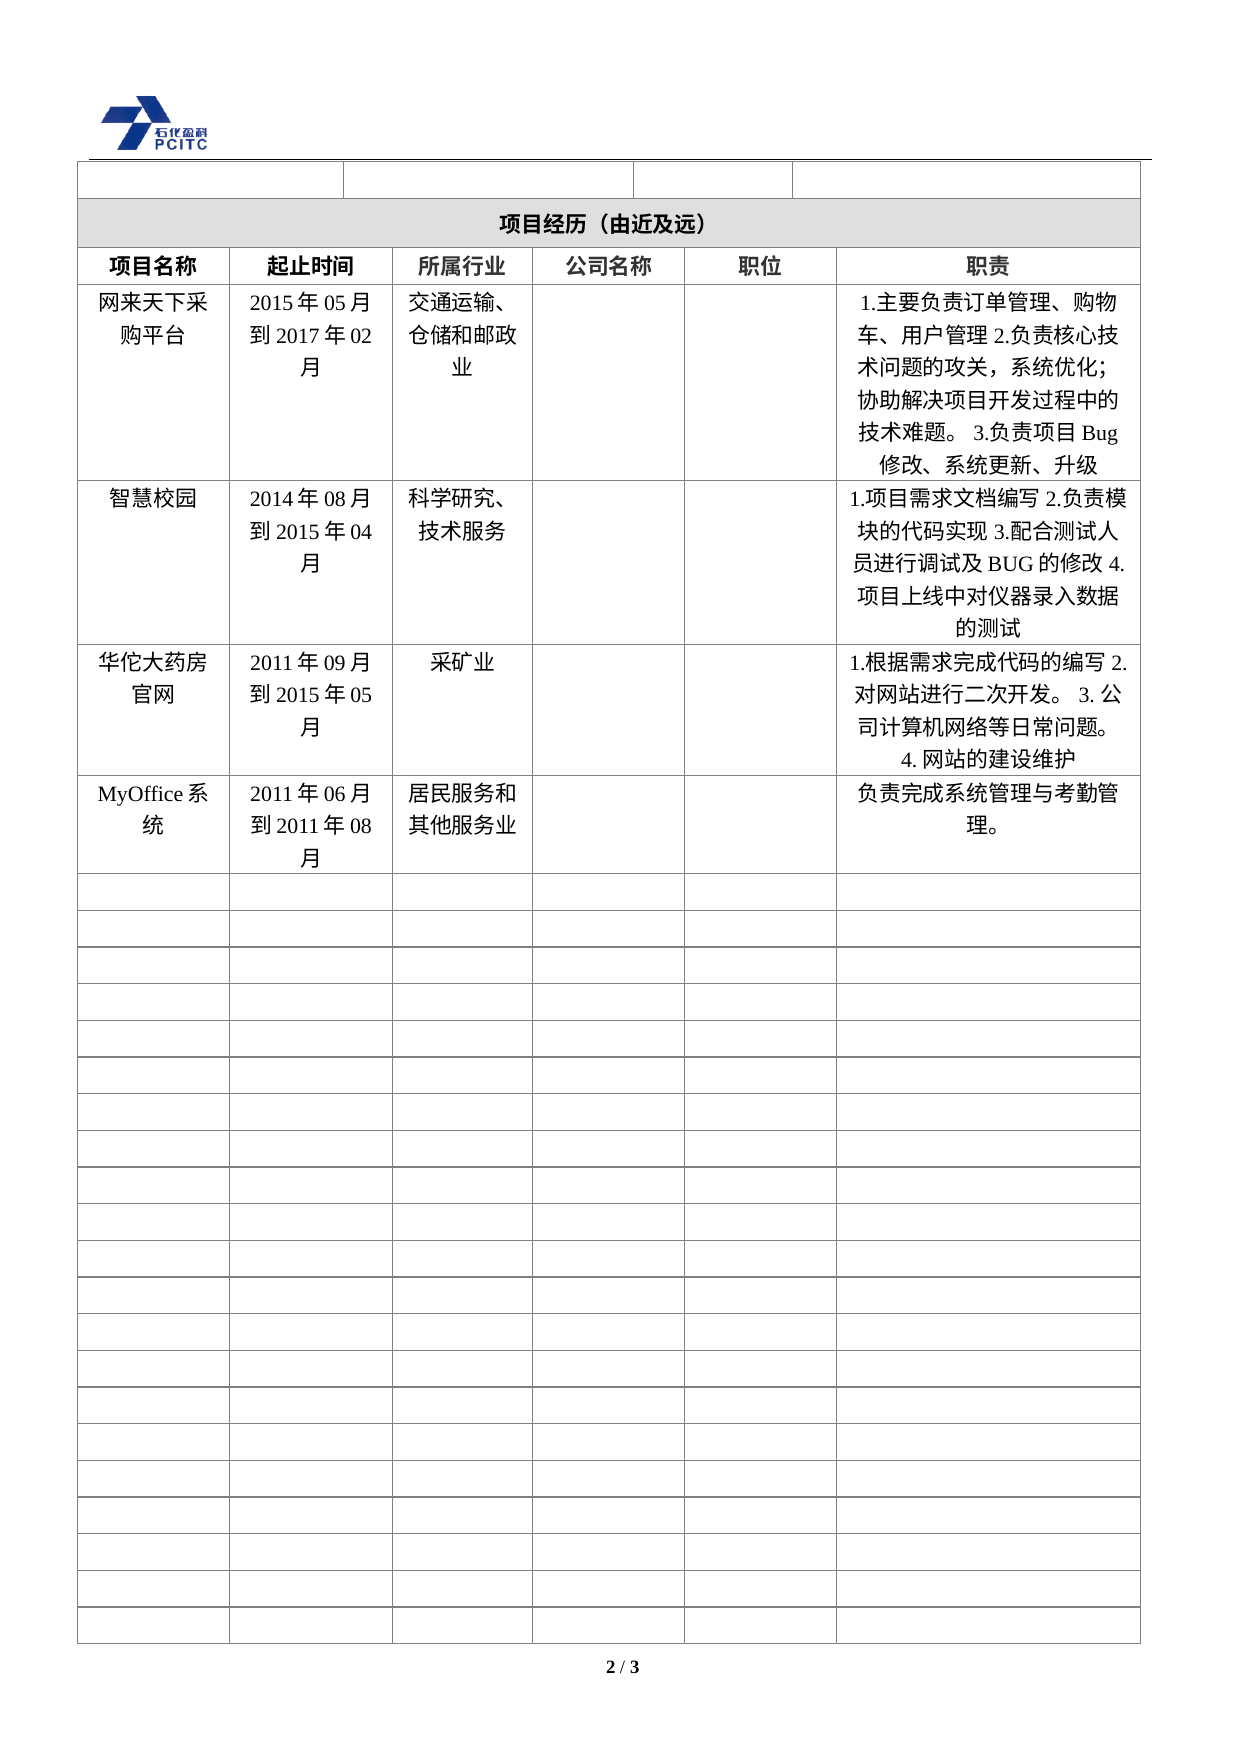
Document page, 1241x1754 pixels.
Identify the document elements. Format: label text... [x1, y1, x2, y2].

table_cell [230, 1388, 392, 1423]
table_cell 2011年09月到2015年05月 [230, 645, 392, 774]
table_cell [837, 1168, 1140, 1203]
table_cell 交通运输、仓储和邮政业 [393, 285, 532, 480]
table_cell [393, 1534, 532, 1570]
table_cell [685, 645, 836, 774]
table_cell [837, 1131, 1140, 1166]
table_cell [685, 1241, 836, 1276]
table_cell [837, 1094, 1140, 1130]
table_cell [837, 1534, 1140, 1570]
table_cell [837, 1314, 1140, 1350]
table_cell [230, 911, 392, 946]
table_cell [393, 1094, 532, 1130]
table_cell 负责完成系统管理与考勤管理。 [837, 776, 1140, 873]
table_cell 所属行业 [393, 248, 532, 284]
table_cell [685, 285, 836, 480]
table_cell 职位 [685, 248, 836, 284]
table_cell [685, 1204, 836, 1240]
table_cell [837, 1424, 1140, 1460]
table_cell [533, 1131, 684, 1166]
table_cell [533, 1278, 684, 1313]
table_cell 华佗大药房官网 [78, 645, 229, 774]
table_cell [533, 911, 684, 946]
table_cell [533, 1204, 684, 1240]
table_cell [393, 1021, 532, 1056]
table_cell [533, 1314, 684, 1350]
table_cell [685, 1351, 836, 1386]
table_cell [685, 1021, 836, 1056]
table_cell [393, 1351, 532, 1386]
table_cell [685, 1424, 836, 1460]
table_cell [634, 162, 792, 197]
table_cell [78, 1204, 229, 1240]
table_cell [533, 1168, 684, 1203]
table_cell 1.根据需求完成代码的编写 2.对网站进行二次开发。 3. 公司计算机网络等日常问题。 4. 网站的建设维护 [837, 645, 1140, 774]
table_cell [78, 1534, 229, 1570]
table_cell [685, 1278, 836, 1313]
table_cell 职责 [837, 248, 1140, 284]
table_cell [685, 481, 836, 643]
table_cell [230, 1534, 392, 1570]
table_cell [393, 1058, 532, 1093]
table_cell [837, 911, 1140, 946]
table_cell [685, 948, 836, 983]
table_cell [393, 1204, 532, 1240]
table_cell [393, 1498, 532, 1533]
table_cell [685, 1131, 836, 1166]
table_cell [837, 1204, 1140, 1240]
table_cell 起止时间 [230, 248, 392, 284]
table_cell 科学研究、技术服务 [393, 481, 532, 643]
table_cell [837, 948, 1140, 983]
table_cell [393, 874, 532, 910]
table_cell [78, 162, 343, 197]
table_cell [393, 1461, 532, 1496]
table_cell [393, 1168, 532, 1203]
table_cell [78, 1608, 229, 1643]
table_cell [837, 1388, 1140, 1423]
table_cell [230, 1204, 392, 1240]
table_cell [837, 1021, 1140, 1056]
table_cell [685, 1314, 836, 1350]
table_cell [78, 1278, 229, 1313]
table_cell [78, 1094, 229, 1130]
table_cell [230, 948, 392, 983]
table_cell [533, 1094, 684, 1130]
table_cell [533, 1498, 684, 1533]
table_cell [533, 481, 684, 643]
table_cell 2011年06月到2011年08月 [230, 776, 392, 873]
table_cell [78, 1571, 229, 1606]
table_cell [78, 984, 229, 1020]
table_cell [685, 911, 836, 946]
table_cell [230, 984, 392, 1020]
table_cell [78, 874, 229, 910]
table_cell [533, 1058, 684, 1093]
table_cell [78, 1241, 229, 1276]
table_cell [230, 1168, 392, 1203]
table_cell [230, 1608, 392, 1643]
table_cell [837, 1461, 1140, 1496]
table_cell [230, 1094, 392, 1130]
table_cell [78, 1351, 229, 1386]
table_cell [685, 1534, 836, 1570]
table_cell [533, 1424, 684, 1460]
table_cell [230, 1314, 392, 1350]
table_cell [78, 1131, 229, 1166]
table_cell [393, 1241, 532, 1276]
table_cell [533, 1021, 684, 1056]
table_cell 智慧校园 [78, 481, 229, 643]
table_cell [230, 1351, 392, 1386]
table_cell [685, 776, 836, 873]
table_cell [837, 1498, 1140, 1533]
table_cell [230, 1571, 392, 1606]
table_cell 网来天下采购平台 [78, 285, 229, 480]
table_cell [685, 1461, 836, 1496]
table_cell [533, 984, 684, 1020]
table_cell [393, 911, 532, 946]
table_cell 采矿业 [393, 645, 532, 774]
table_cell [837, 984, 1140, 1020]
table_cell [78, 1424, 229, 1460]
table_cell [533, 874, 684, 910]
table_cell [78, 1021, 229, 1056]
table_cell [685, 1058, 836, 1093]
table_cell [230, 1058, 392, 1093]
table_cell [533, 1241, 684, 1276]
table_cell [793, 162, 1140, 197]
table_cell [685, 1571, 836, 1606]
table_cell [230, 1461, 392, 1496]
table_cell [837, 1608, 1140, 1643]
table_cell [533, 776, 684, 873]
table_cell [533, 645, 684, 774]
table_cell [837, 1058, 1140, 1093]
table_cell [78, 1388, 229, 1423]
table_cell [837, 1571, 1140, 1606]
table_cell [533, 1534, 684, 1570]
table_cell [533, 1571, 684, 1606]
table_cell [393, 1424, 532, 1460]
table_cell [533, 1608, 684, 1643]
table_cell [837, 1278, 1140, 1313]
table_cell [685, 1094, 836, 1130]
table_cell [393, 948, 532, 983]
table_cell [230, 1424, 392, 1460]
table_cell [393, 1388, 532, 1423]
table_cell [230, 1021, 392, 1056]
table_cell [837, 1241, 1140, 1276]
table_cell [344, 162, 633, 197]
table_cell [393, 1278, 532, 1313]
table_cell [230, 1241, 392, 1276]
table_cell [230, 874, 392, 910]
table_cell [78, 1498, 229, 1533]
table_cell [685, 874, 836, 910]
table_cell [837, 1351, 1140, 1386]
table_cell 2014年08月到2015年04月 [230, 481, 392, 643]
table_cell [78, 911, 229, 946]
table_cell [78, 1461, 229, 1496]
table_cell [837, 874, 1140, 910]
table_cell [685, 1168, 836, 1203]
table_cell [230, 1131, 392, 1166]
table_cell 项目经历（由近及远） [78, 199, 1140, 247]
table_cell [685, 1608, 836, 1643]
table_cell [685, 1388, 836, 1423]
table_cell [533, 1388, 684, 1423]
table_cell [230, 1498, 392, 1533]
table_cell [393, 1314, 532, 1350]
table_cell [393, 1571, 532, 1606]
table_cell [393, 1131, 532, 1166]
table_cell 1.项目需求文档编写 2.负责模块的代码实现 3.配合测试人员进行调试及BUG的修改 4.项目上线中对仪器录入数据的测试 [837, 481, 1140, 643]
table_cell [685, 1498, 836, 1533]
table_cell 2015年05月到2017年02月 [230, 285, 392, 480]
table_cell 公司名称 [533, 248, 684, 284]
table_cell [78, 1168, 229, 1203]
table_cell [393, 984, 532, 1020]
table_cell [533, 948, 684, 983]
table_cell [685, 984, 836, 1020]
table_cell [230, 1278, 392, 1313]
table_cell [78, 948, 229, 983]
table_cell [78, 1314, 229, 1350]
table_cell [533, 1351, 684, 1386]
table_cell [533, 1461, 684, 1496]
table_cell MyOffice系统 [78, 776, 229, 873]
table_cell 居民服务和其他服务业 [393, 776, 532, 873]
table_cell 项目名称 [78, 248, 229, 284]
table_cell 1.主要负责订单管理、购物车、用户管理 2.负责核心技术问题的攻关，系统优化；协助解决项目开发过程中的技术难题。 3.负责项目Bug修改、系统更新、升级 [837, 285, 1140, 480]
table_cell [533, 285, 684, 480]
table_cell [78, 1058, 229, 1093]
table_cell [393, 1608, 532, 1643]
